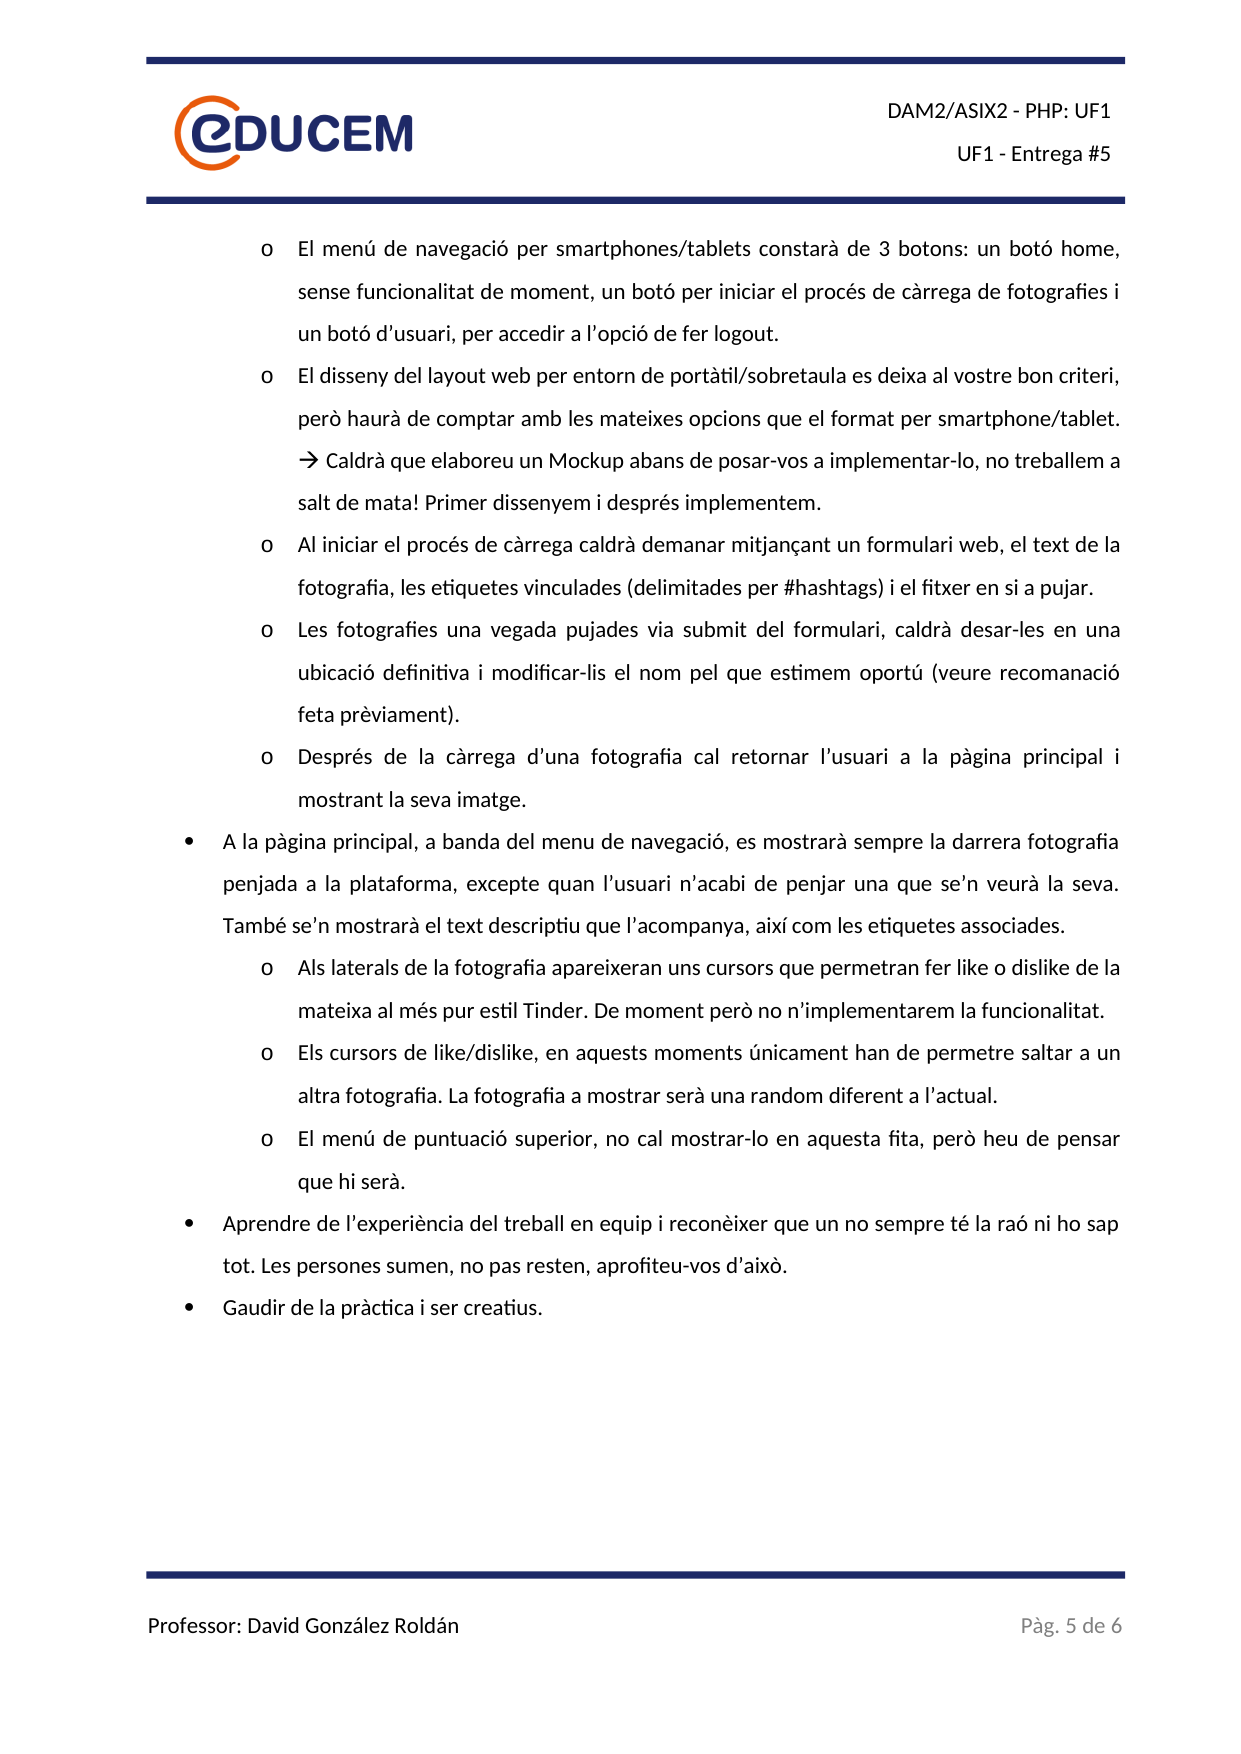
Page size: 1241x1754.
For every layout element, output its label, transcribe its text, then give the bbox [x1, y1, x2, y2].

list Després de la càrrega d’una fotografia cal retornar l’usuari a la pàgina principal i mostrant la seva imatge. [260, 742, 1122, 813]
list A la pàgina principal, a banda del menu de navegació, es mostrarà sempre la darrera fotografia penjada a la plataforma, excepte quan l’usuari n’acabi de penjar una que se’n veurà la seva. També se’n mostrarà el text descriptiu que l’acompanya, així com les etiquetes associades. [185, 827, 1122, 939]
list Al iniciar el procés de càrrega caldrà demanar mitjançant un formulari web, el text de la fotografia, les etiquetes vinculades (delimitades per #hashtags) i el fitxer en si a pujar. [260, 530, 1122, 601]
list Els cursors de like/dislike, en aquests moments únicament han de permetre saltar a un altra fotografia. La fotografia a mostrar serà una random diferent a l’actual. [260, 1038, 1122, 1110]
list Als laterals de la fotografia apareixeran uns cursors que permetran fer like o dislike de la mateixa al més pur estil Tinder. De moment però no n’implementarem la funcionalitat. [260, 953, 1122, 1024]
list El menú de puntuació superior, no cal mostrar-lo en aquesta fita, però heu de pensar que hi serà. [260, 1124, 1122, 1195]
picture [163, 84, 424, 179]
list Les fotografies una vegada pujades via submit del formulari, caldrà desar-les en una ubicació definitiva i modificar-lis el nom pel que estimem oportú (veure recomanació feta prèviament). [260, 615, 1122, 728]
list Gaudir de la pràctica i ser creatius. [185, 1293, 1122, 1321]
list El disseny del layout web per entorn de portàtil/sobretaula es deixa al vostre bon criteri, però haurà de comptar amb les mateixes opcions que el format per smartphone/tablet. Caldrà que elaboreu un Mockup abans de posar-vos a implementar-lo, no treballem a salt de mata! Primer dissenyem i després implementem. [260, 361, 1122, 516]
list El menú de navegació per smartphones/tablets constarà de 3 botons: un botó home, sense funcionalitat de moment, un botó per iniciar el procés de càrrega de fotografies i un botó d’usuari, per accedir a l’opció de fer logout. [260, 234, 1122, 347]
list Aprendre de l’experiència del treball en equip i reconèixer que un no sempre té la raó ni ho sap tot. Les persones sumen, no pas resten, aprofiteu-vos d’això. [185, 1209, 1122, 1279]
